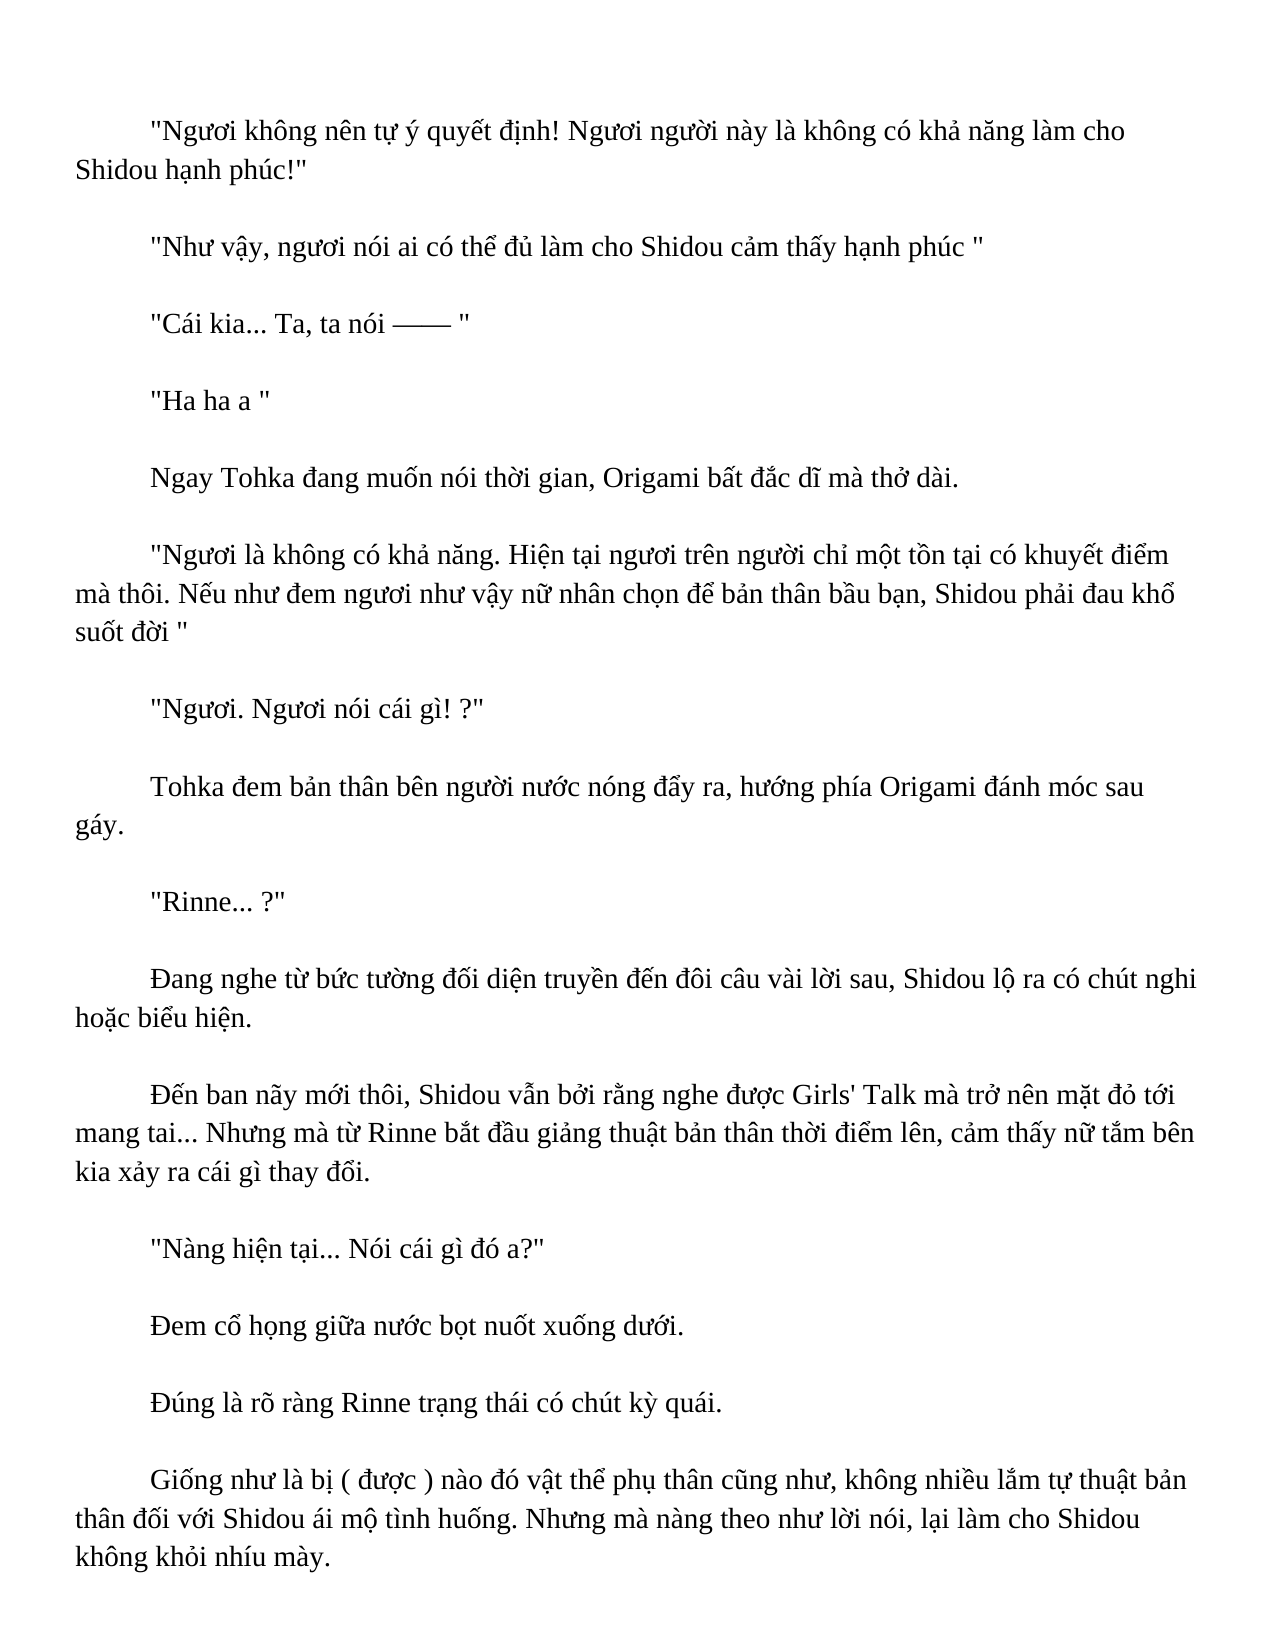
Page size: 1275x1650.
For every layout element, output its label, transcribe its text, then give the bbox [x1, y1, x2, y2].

text Đang nghe từ bức tường đối diện truyền đến đôi câu vài lời sau, Shidou lộ ra có chút nghi hoặc biểu hiện. [75, 961, 1200, 1033]
text Tohka đem bản thân bên người nước nóng đẩy ra, hướng phía Origami đánh móc sau gáy. [75, 769, 1200, 841]
text "Ha ha a " [75, 383, 1200, 417]
text "Ngươi không nên tự ý quyết định! Ngươi người này là không có khả năng làm cho Shidou hạnh phúc!" [75, 113, 1200, 186]
text "Ngươi. Ngươi nói cái gì! ?" [75, 692, 1200, 725]
text Ngay Tohka đang muốn nói thời gian, Origami bất đắc dĩ mà thở dài. [75, 460, 1200, 494]
text "Rinne... ?" [75, 884, 1200, 918]
text "Như vậy, ngươi nói ai có thể đủ làm cho Shidou cảm thấy hạnh phúc " [75, 229, 1200, 263]
text Đến ban nãy mới thôi, Shidou vẫn bởi rằng nghe được Girls' Talk mà trở nên mặt đỏ tới mang tai... Nhưng mà từ Rinne bắt đầu giảng thuật bản thân thời điểm lên, cảm thấy nữ tắm bên kia xảy ra cái gì thay đổi. [75, 1077, 1200, 1188]
text Giống như là bị ( được ) nào đó vật thể phụ thân cũng như, không nhiều lắm tự thuật bản thân đối với Shidou ái mộ tình huống. Nhưng mà nàng theo như lời nói, lại làm cho Shidou không khỏi nhíu mày. [75, 1462, 1200, 1573]
text "Cái kia... Ta, ta nói —— " [75, 306, 1200, 340]
text Đúng là rõ ràng Rinne trạng thái có chút kỳ quái. [75, 1385, 1200, 1419]
text Đem cổ họng giữa nước bọt nuốt xuống dưới. [75, 1308, 1200, 1342]
text "Ngươi là không có khả năng. Hiện tại ngươi trên người chỉ một tồn tại có khuyết điểm mà thôi. Nếu như đem ngươi như vậy nữ nhân chọn để bản thân bầu bạn, Shidou phải đau khổ suốt đời " [75, 537, 1200, 648]
text "Nàng hiện tại... Nói cái gì đó a?" [75, 1231, 1200, 1265]
